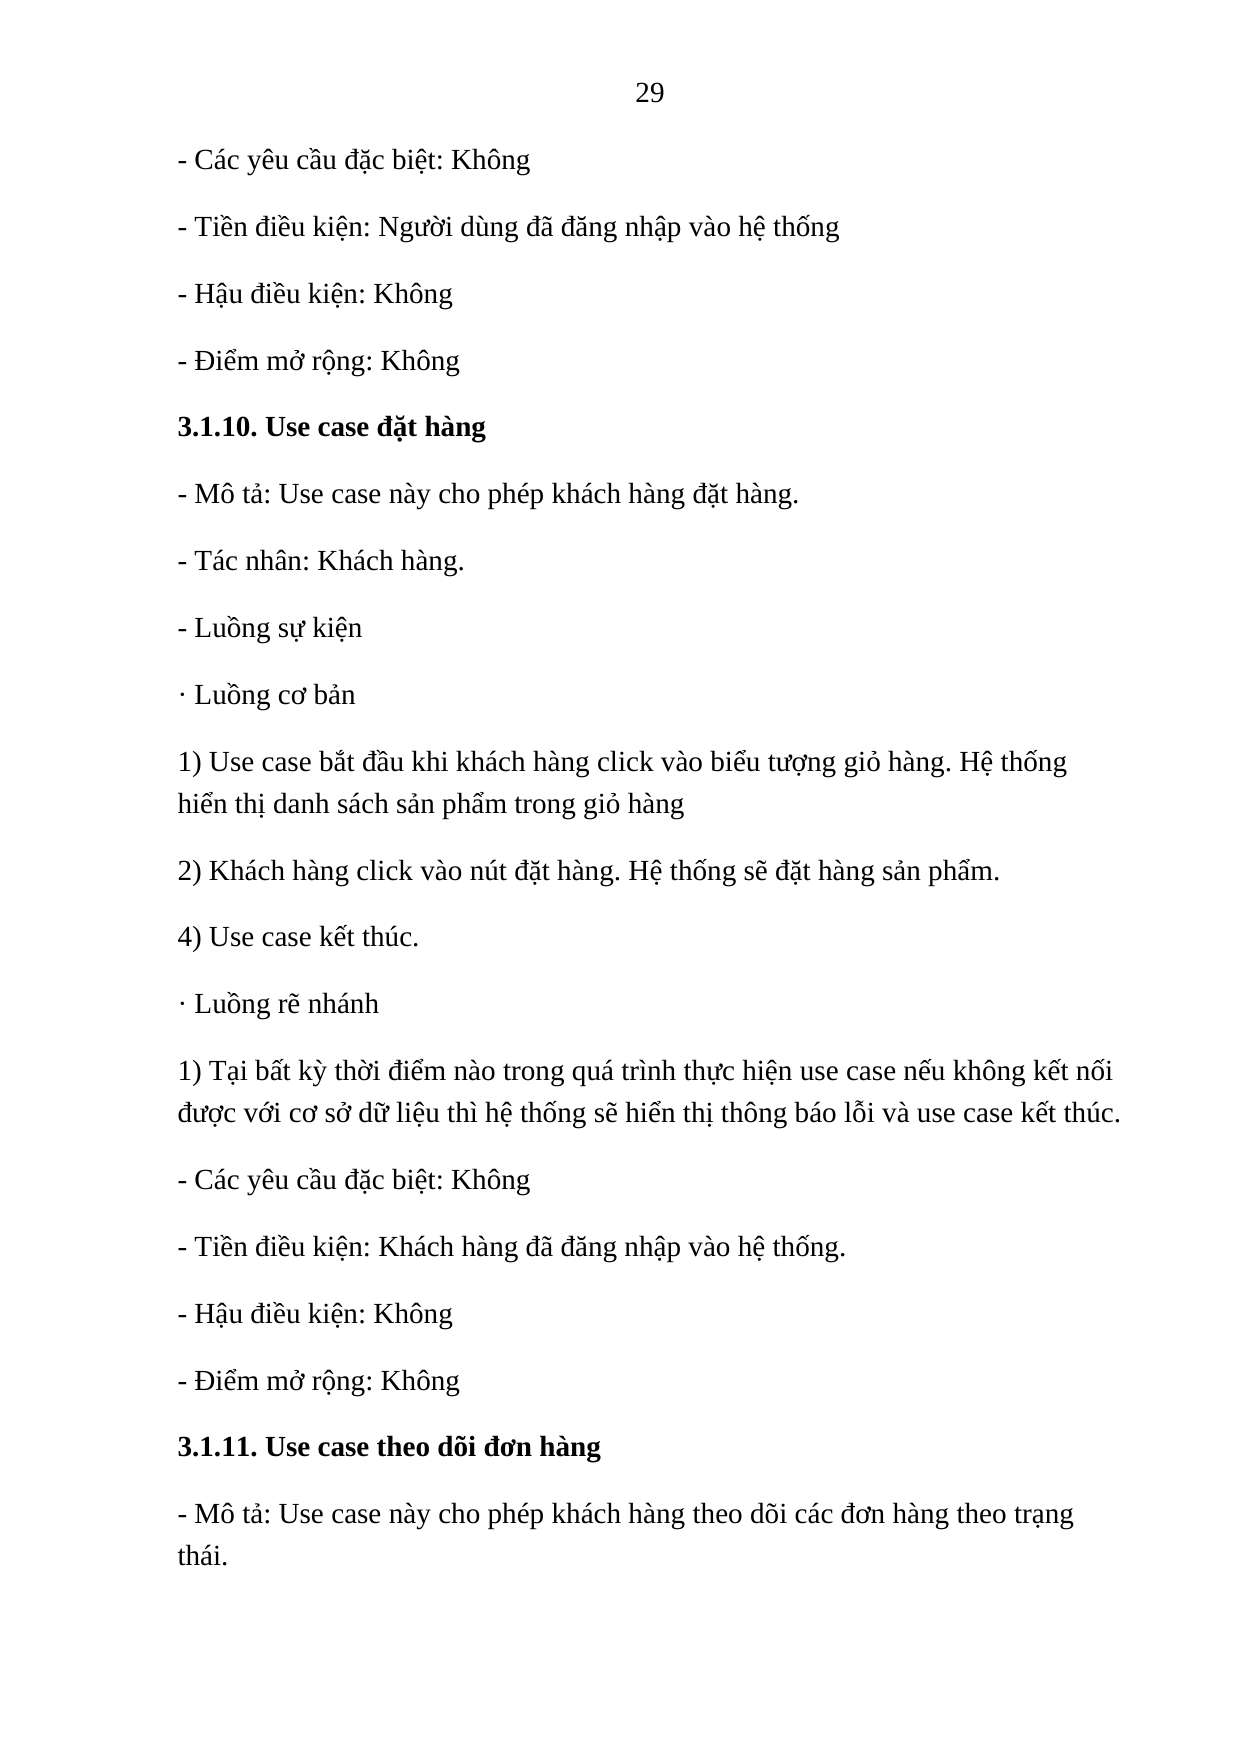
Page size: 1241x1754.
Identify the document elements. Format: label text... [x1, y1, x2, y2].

text - Điểm mở rộng: Không [177, 1363, 1122, 1396]
text 1) Use case bắt đầu khi khách hàng click vào biểu tượng giỏ hàng. Hệ thống hiển thị danh sách sản phẩm trong giỏ hàng [177, 744, 1122, 819]
text · Luồng cơ bản [177, 677, 1122, 711]
text - Mô tả: Use case này cho phép khách hàng đặt hàng. [177, 476, 1122, 510]
text - Các yêu cầu đặc biệt: Không [177, 142, 1122, 176]
text - Tiền điều kiện: Khách hàng đã đăng nhập vào hệ thống. [177, 1229, 1122, 1262]
text - Hậu điều kiện: Không [177, 276, 1122, 309]
text - Tiền điều kiện: Người dùng đã đăng nhập vào hệ thống [177, 209, 1122, 242]
text - Hậu điều kiện: Không [177, 1296, 1122, 1329]
text - Luồng sự kiện [177, 610, 1122, 644]
text 1) Tại bất kỳ thời điểm nào trong quá trình thực hiện use case nếu không kết nối được với cơ sở dữ liệu thì hệ thống sẽ hiển thị thông báo lỗi và use case kết thúc. [177, 1053, 1122, 1129]
text - Tác nhân: Khách hàng. [177, 543, 1122, 577]
text - Điểm mở rộng: Không [177, 343, 1122, 376]
text 2) Khách hàng click vào nút đặt hàng. Hệ thống sẽ đặt hàng sản phẩm. [177, 853, 1122, 886]
subtitle 3.1.10. Use case đặt hàng [177, 409, 1122, 443]
text · Luồng rẽ nhánh [177, 986, 1122, 1020]
subtitle 3.1.11. Use case theo dõi đơn hàng [177, 1429, 1122, 1463]
text - Mô tả: Use case này cho phép khách hàng theo dõi các đơn hàng theo trạng thái. [177, 1496, 1122, 1572]
text 4) Use case kết thúc. [177, 919, 1122, 953]
text - Các yêu cầu đặc biệt: Không [177, 1162, 1122, 1196]
